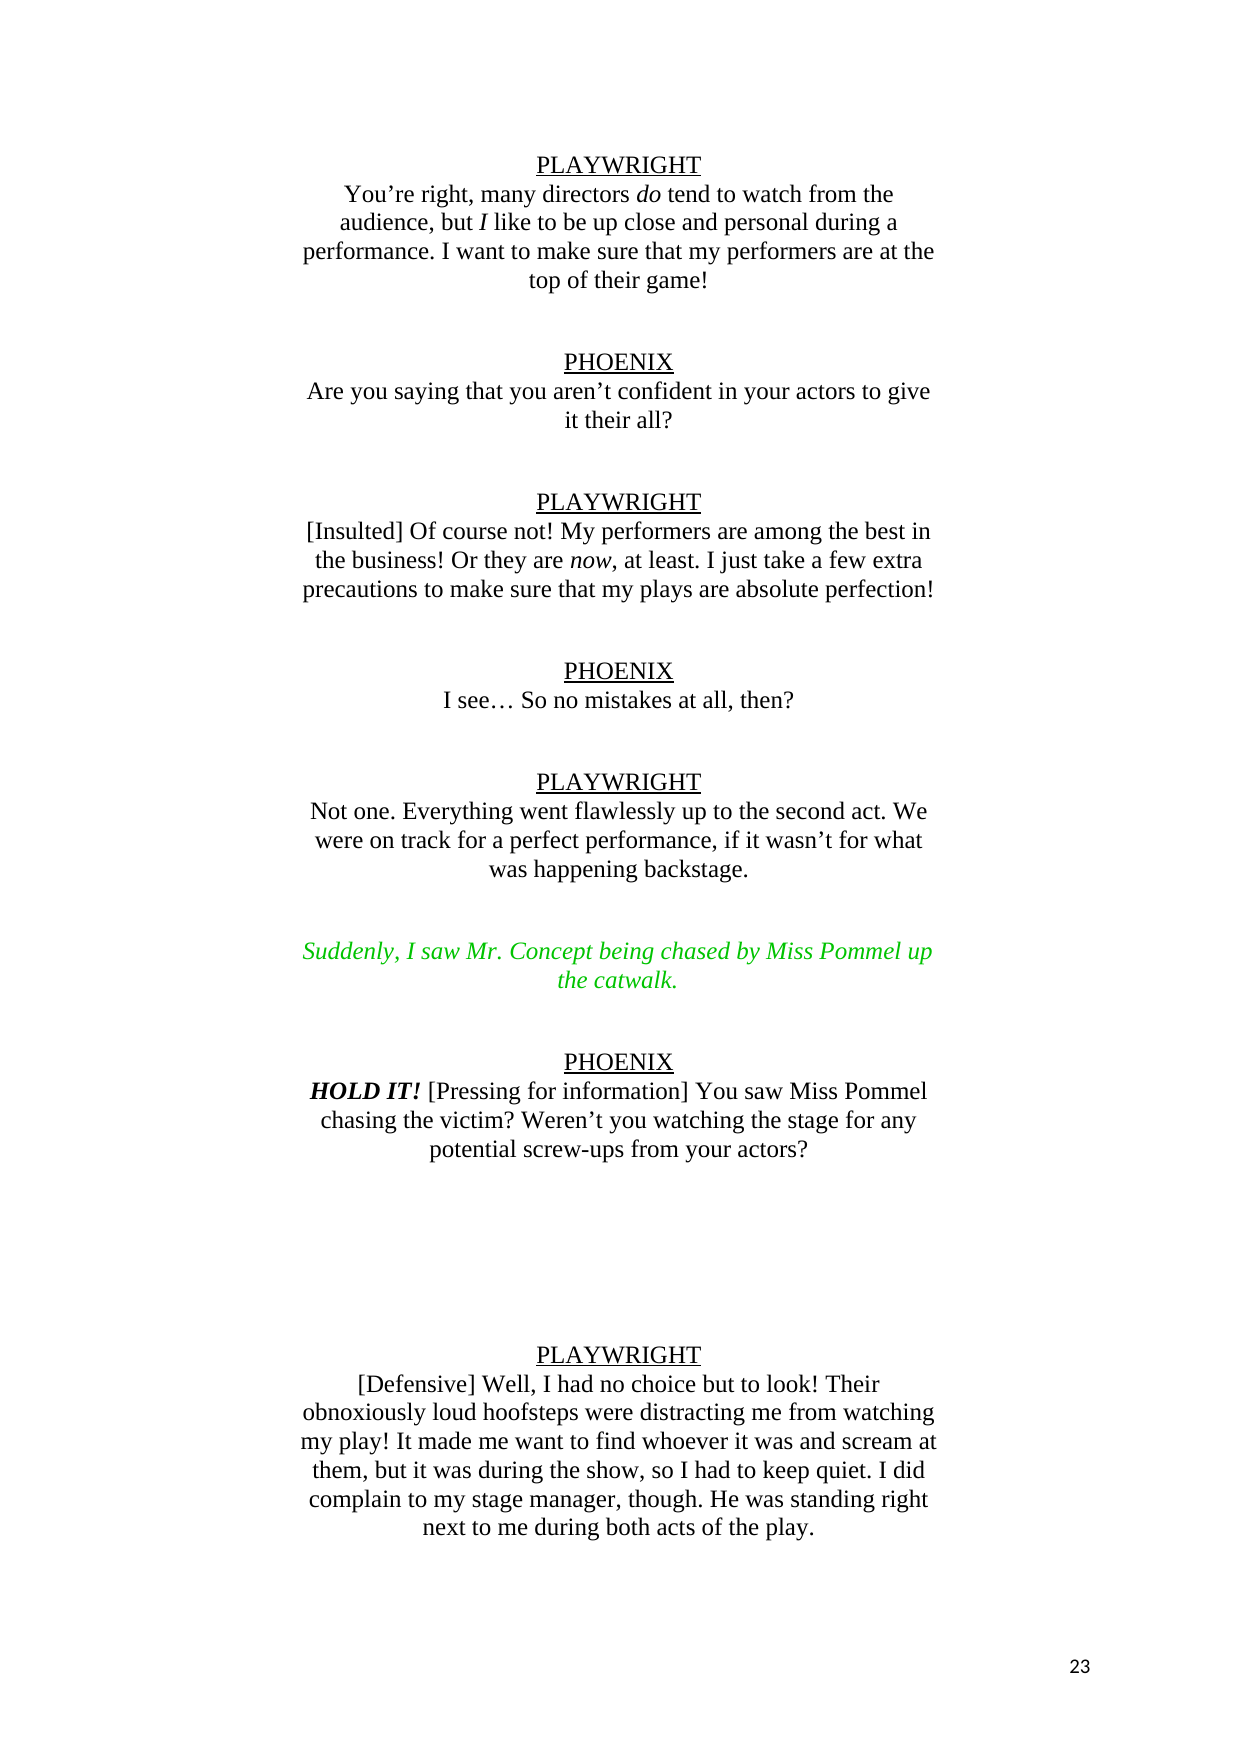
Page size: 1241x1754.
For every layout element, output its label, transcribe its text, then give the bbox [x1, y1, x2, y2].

text PHOENIX I see… So no mistakes at all, then? [300, 656, 937, 714]
text PLAYWRIGHT [Defensive] Well, I had no choice but to look! Their obnoxiously loud hoofsteps were distracting me from watching my play! It made me want to find whoever it was and scream at them, but it was during the show, so I had to keep quiet. I did complain to my stage manager, though. He was standing right next to me during both acts of the play. [300, 1340, 937, 1541]
text PLAYWRIGHT You’re right, many directors do tend to watch from the audience, but I like to be up close and personal during a performance. I want to make sure that my performers are at the top of their game! [300, 150, 937, 294]
text Suddenly, I saw Mr. Concept being chased by Miss Pommel up the catwalk. [300, 936, 937, 994]
text PLAYWRIGHT Not one. Everything went flawlessly up to the second act. We were on track for a perfect performance, if it wasn’t for what was happening backstage. [300, 767, 937, 882]
text PHOENIX HOLD IT! [Pressing for information] You saw Miss Pommel chasing the victim? Weren’t you watching the stage for any potential screw-ups from your actors? [300, 1047, 937, 1162]
text PHOENIX Are you saying that you aren’t confident in your actors to give it their all? [300, 347, 937, 434]
text PLAYWRIGHT [Insulted] Of course not! My performers are among the best in the business! Or they are now, at least. I just take a few extra precautions to make sure that my plays are absolute perfection! [300, 487, 937, 602]
